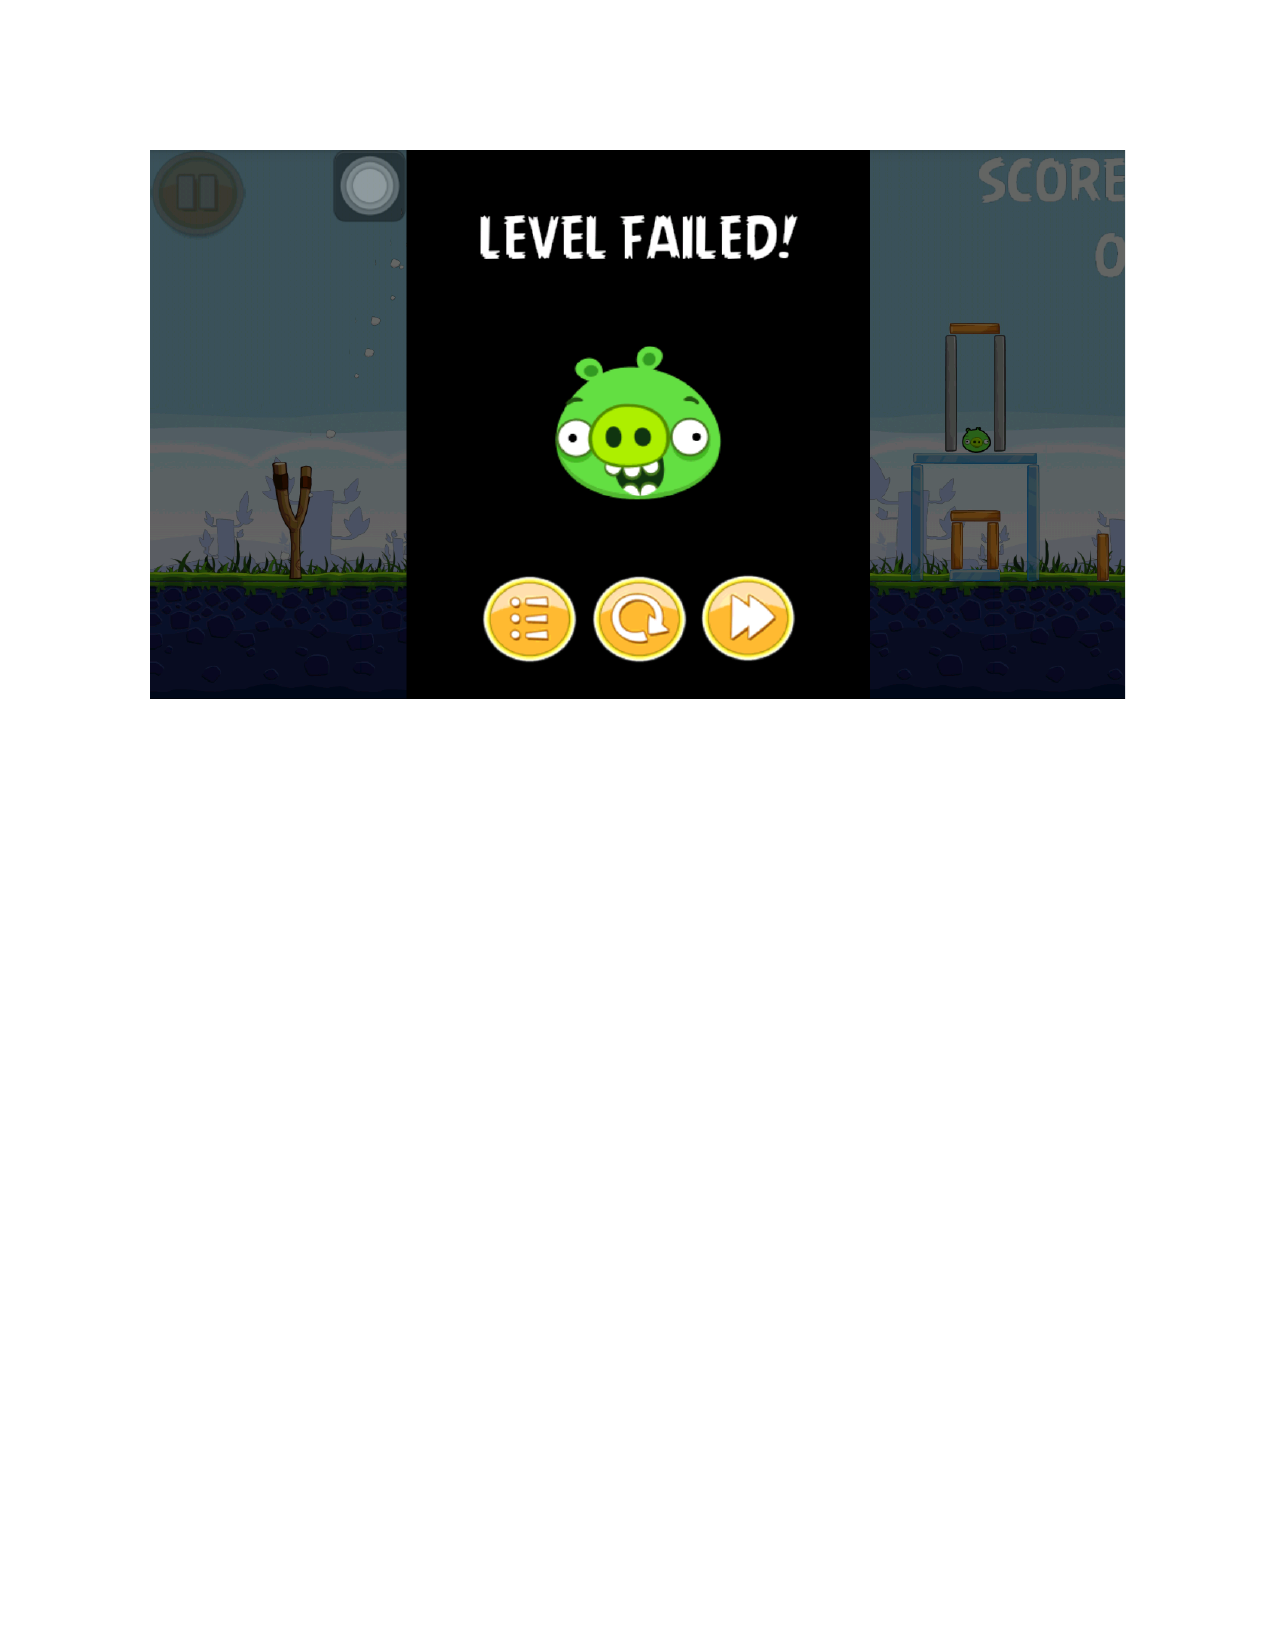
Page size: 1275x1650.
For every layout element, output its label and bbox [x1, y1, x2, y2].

picture [150, 150, 1125, 699]
